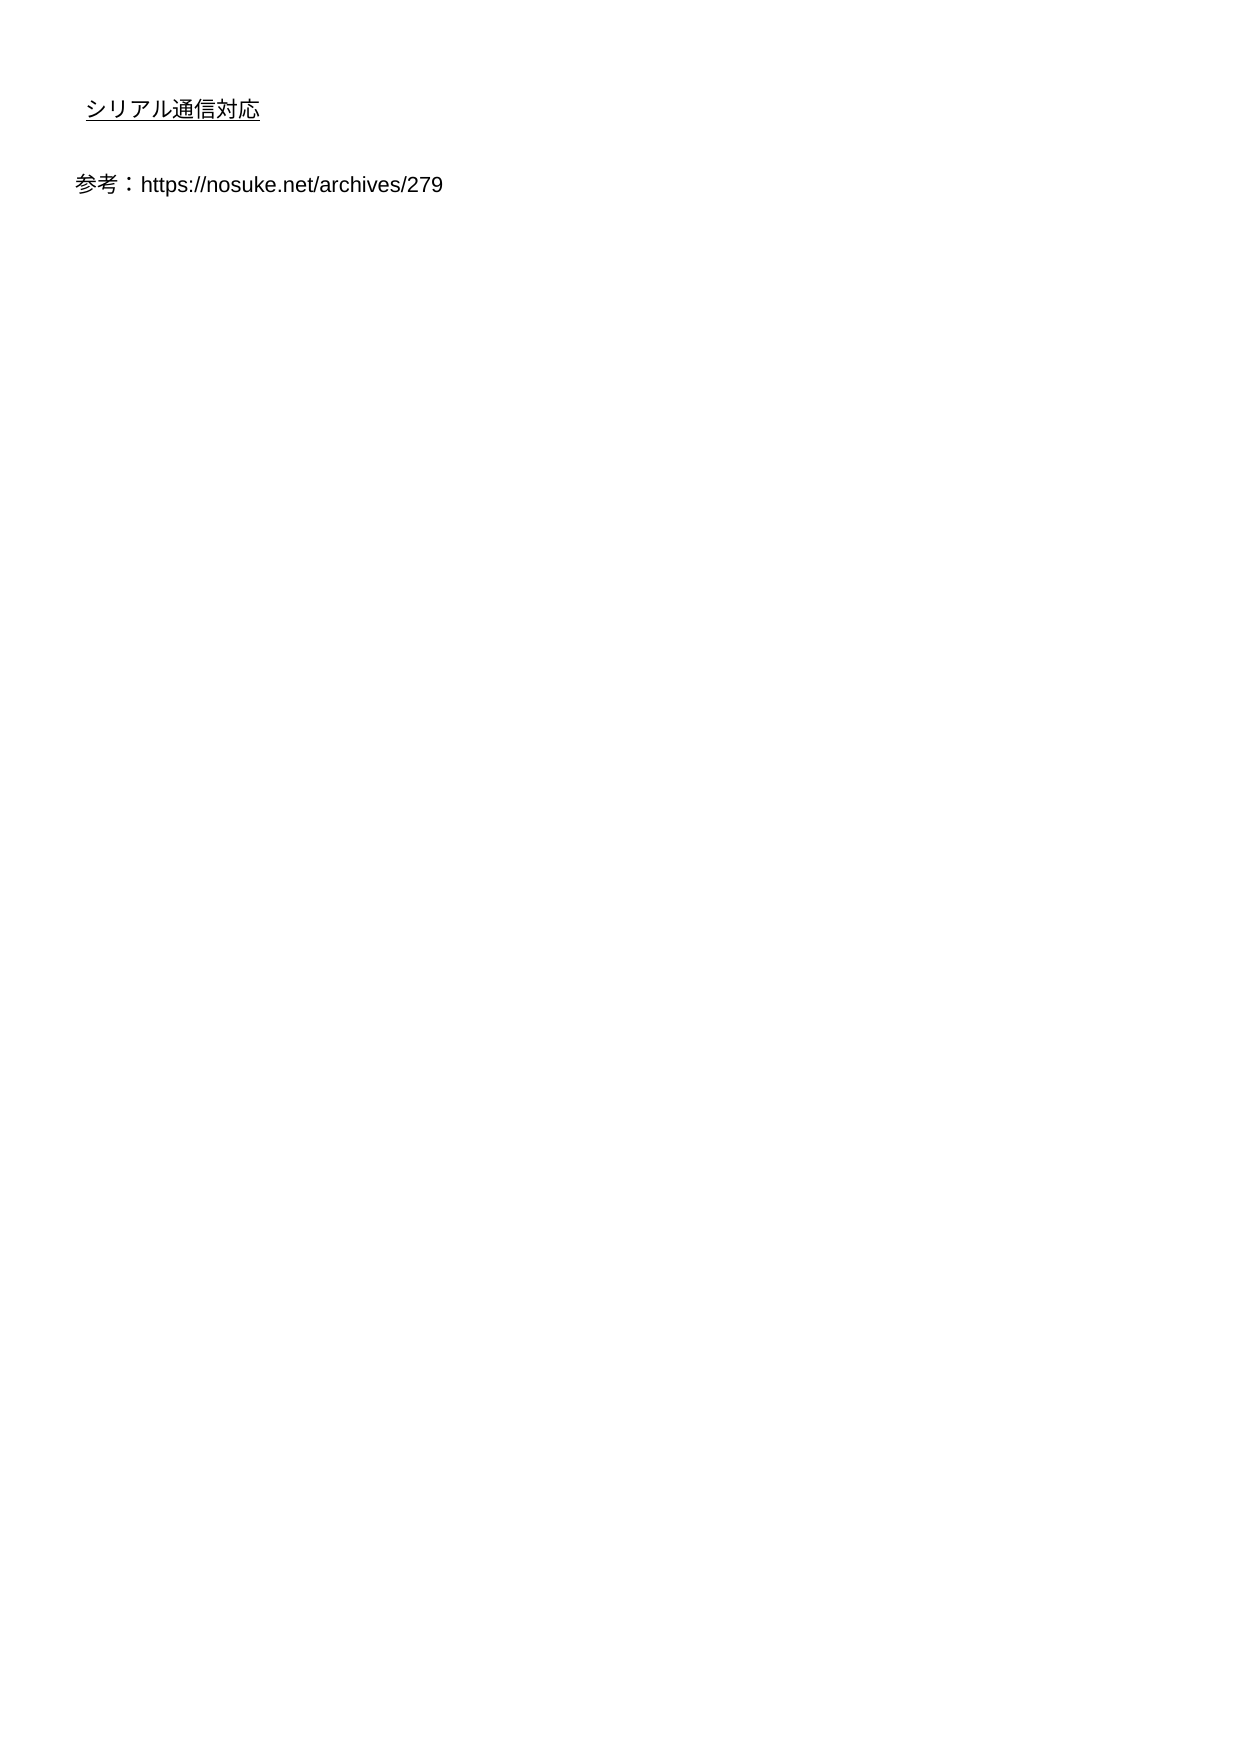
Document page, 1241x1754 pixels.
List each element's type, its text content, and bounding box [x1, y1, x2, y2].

subtitle シリアル通信対応 [85, 89, 1155, 127]
text 参考：https://nosuke.net/archives/279 [75, 164, 1165, 202]
